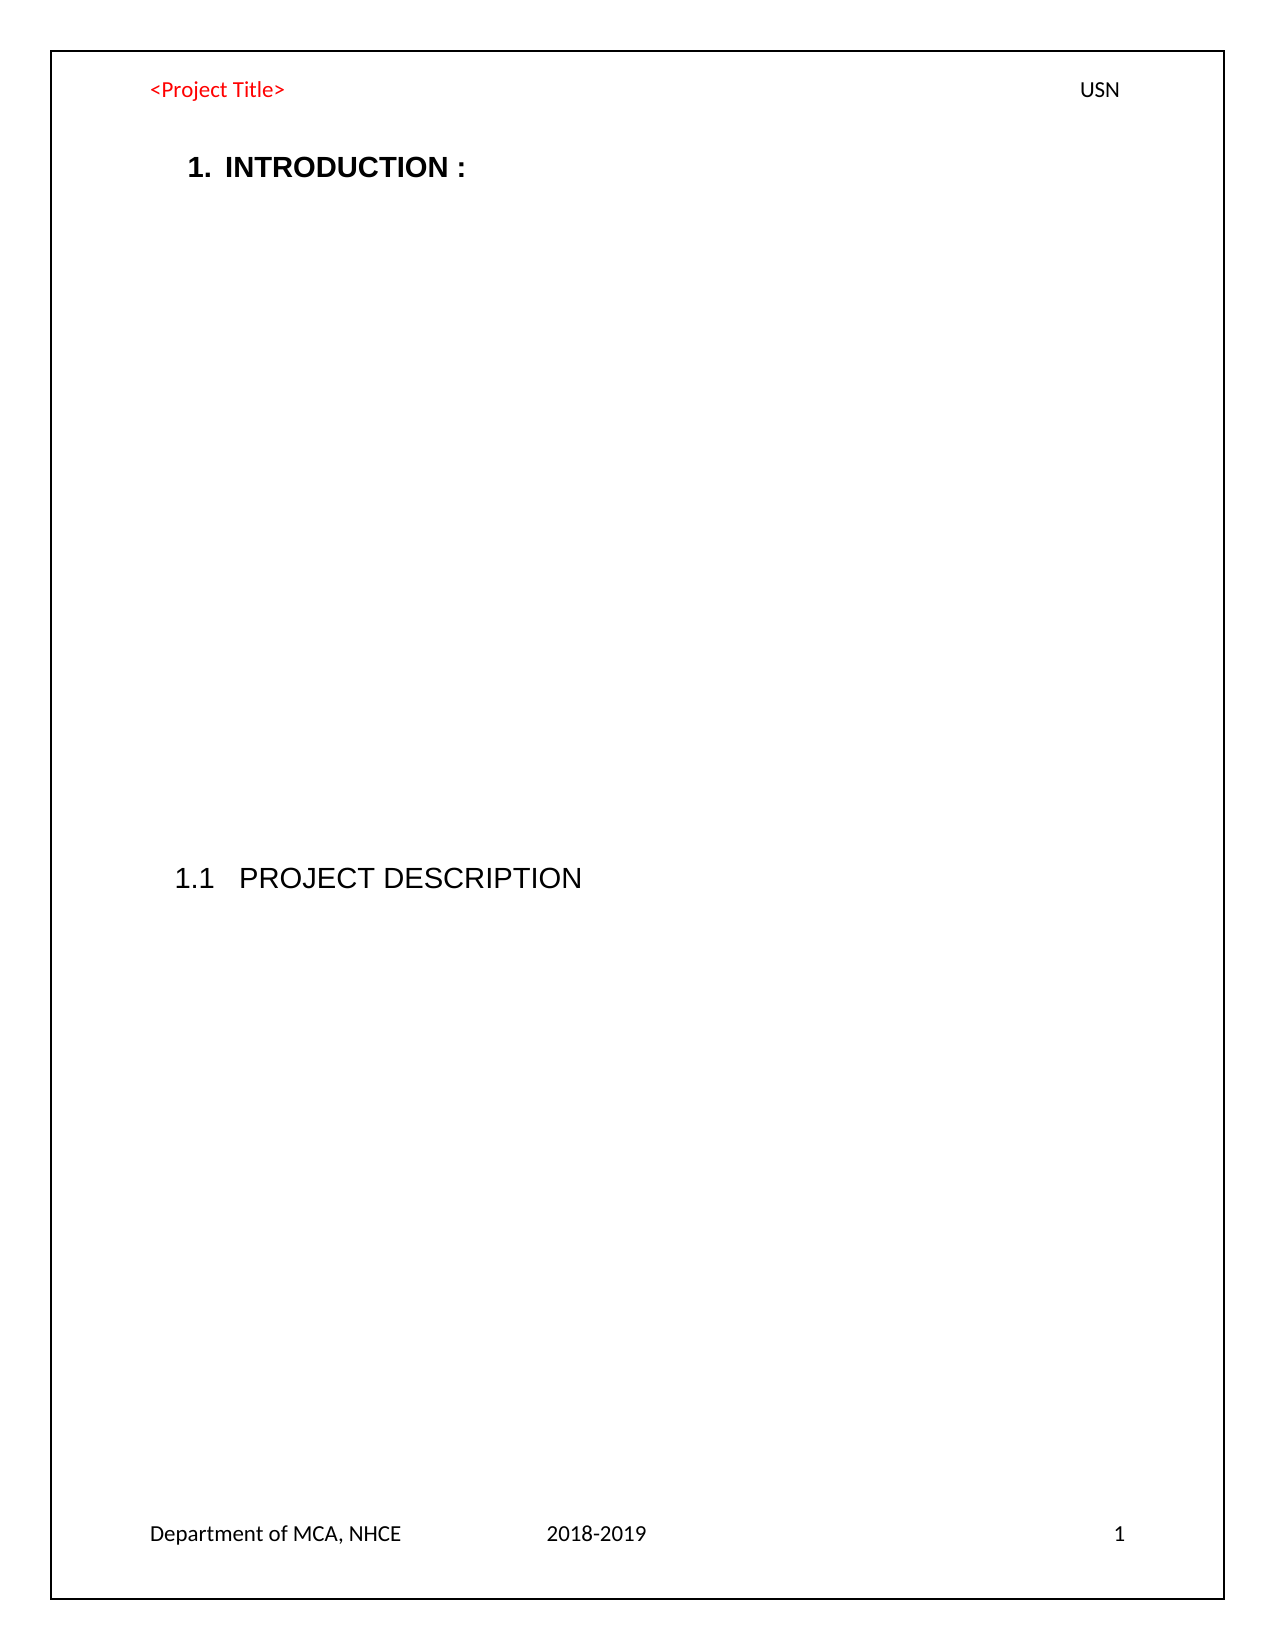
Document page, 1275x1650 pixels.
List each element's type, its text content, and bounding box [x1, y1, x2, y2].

list INTRODUCTION : [187, 150, 1125, 183]
text 1.1 PROJECT DESCRIPTION [150, 862, 1125, 895]
